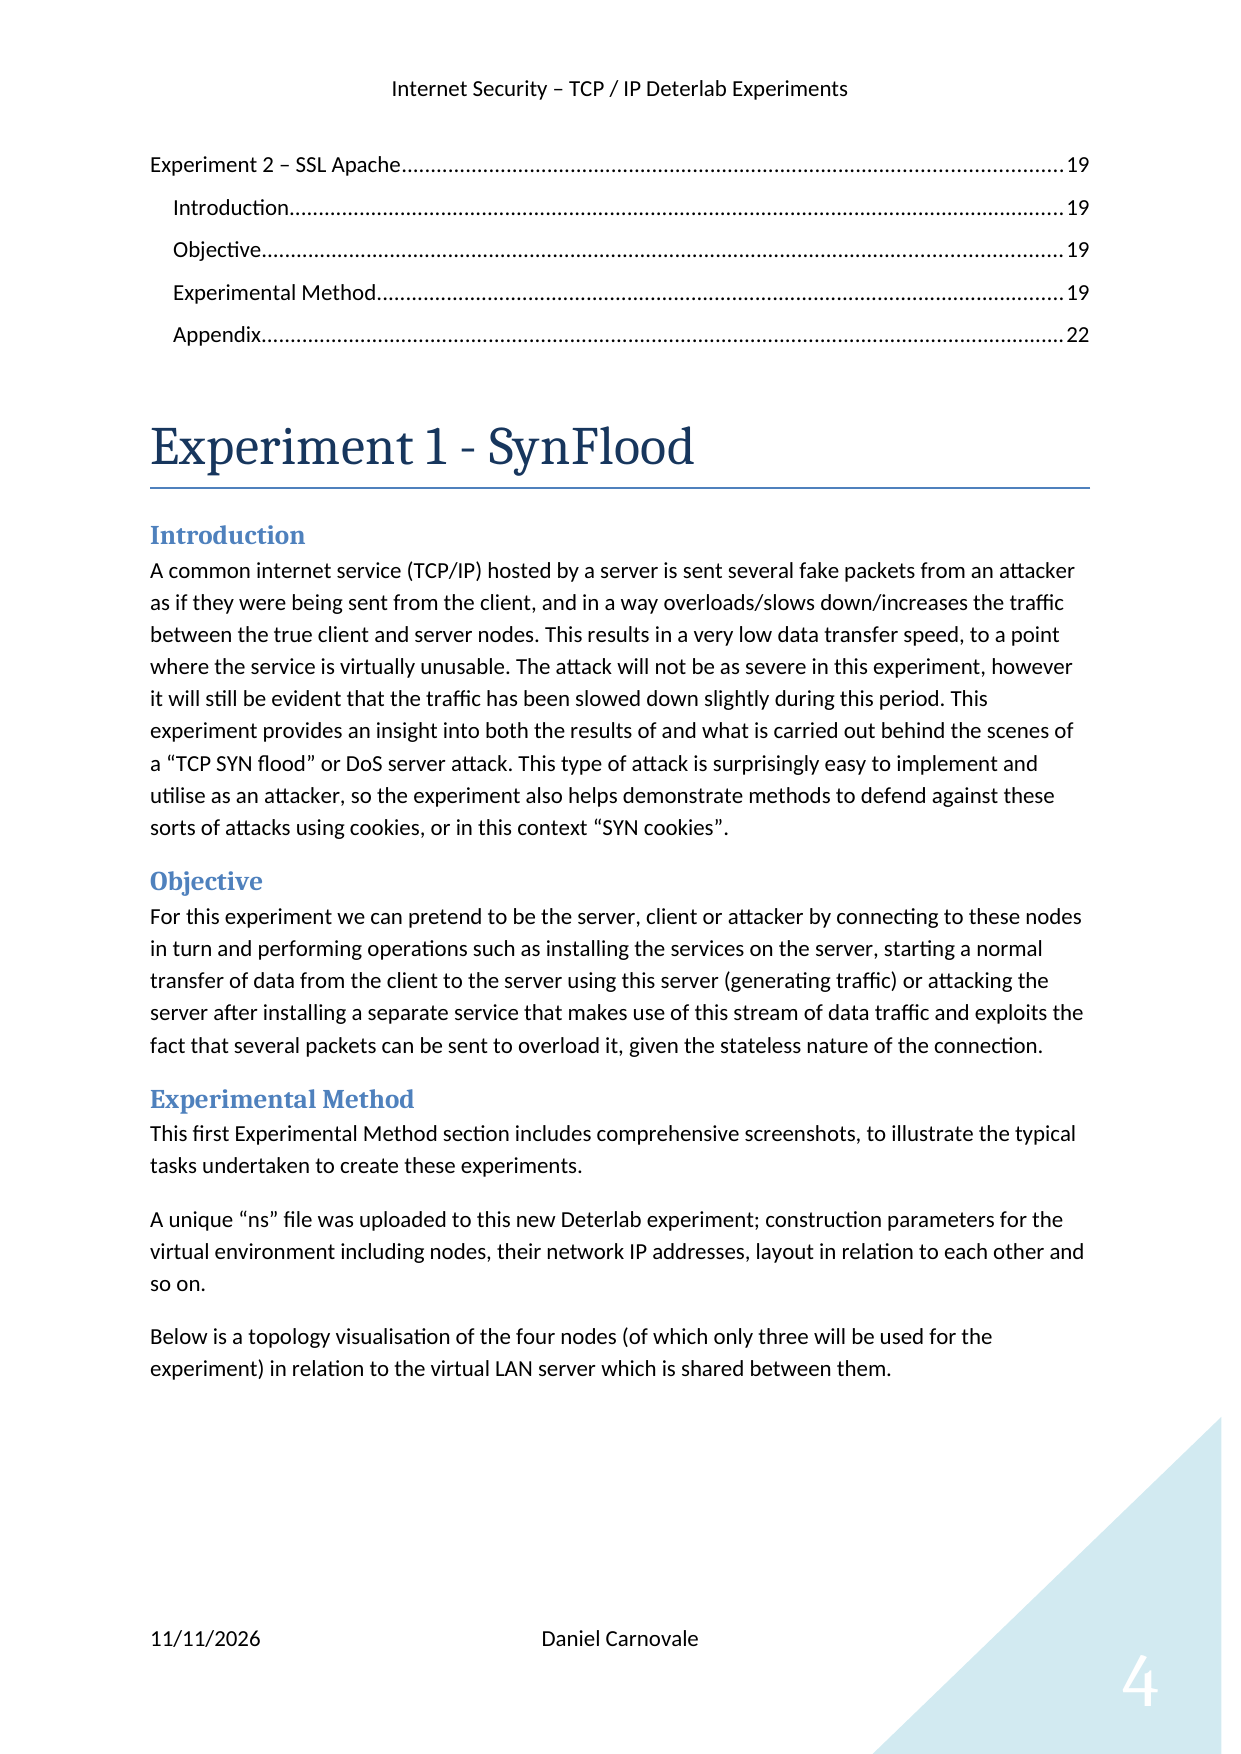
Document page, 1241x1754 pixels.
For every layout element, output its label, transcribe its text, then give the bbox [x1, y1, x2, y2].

text A unique “ns” file was uploaded to this new Deterlab experiment; construction parameters for the virtual environment including nodes, their network IP addresses, layout in relation to each other and so on. [150, 1205, 1090, 1297]
subtitle Introduction [150, 520, 1090, 551]
text A common internet service (TCP/IP) hosted by a server is sent several fake packets from an attacker as if they were being sent from the client, and in a way overloads/slows down/increases the traffic between the true client and server nodes. This results in a very low data transfer speed, to a point where the service is virtually unusable. The attack will not be as severe in this experiment, however it will still be evident that the traffic has been slowed down slightly during this period. This experiment provides an insight into both the results of and what is carried out behind the scenes of a “TCP SYN flood” or DoS server attack. This type of attack is surprisingly easy to implement and utilise as an attacker, so the experiment also helps demonstrate methods to defend against these sorts of attacks using cookies, or in this context “SYN cookies”. [150, 556, 1090, 841]
text This first Experimental Method section includes comprehensive screenshots, to illustrate the typical tasks undertaken to create these experiments. [150, 1119, 1090, 1180]
text For this experiment we can pretend to be the server, client or attacker by connecting to these nodes in turn and performing operations such as installing the services on the server, starting a normal transfer of data from the client to the server using this server (generating traffic) or attacking the server after installing a separate service that makes use of this stream of data traffic and exploits the fact that several packets can be sent to overload it, given the stateless nature of the connection. [150, 902, 1090, 1059]
subtitle Objective [150, 866, 1090, 897]
title Experiment 1 - SynFlood [150, 416, 1090, 487]
subtitle Experimental Method [150, 1084, 1090, 1115]
